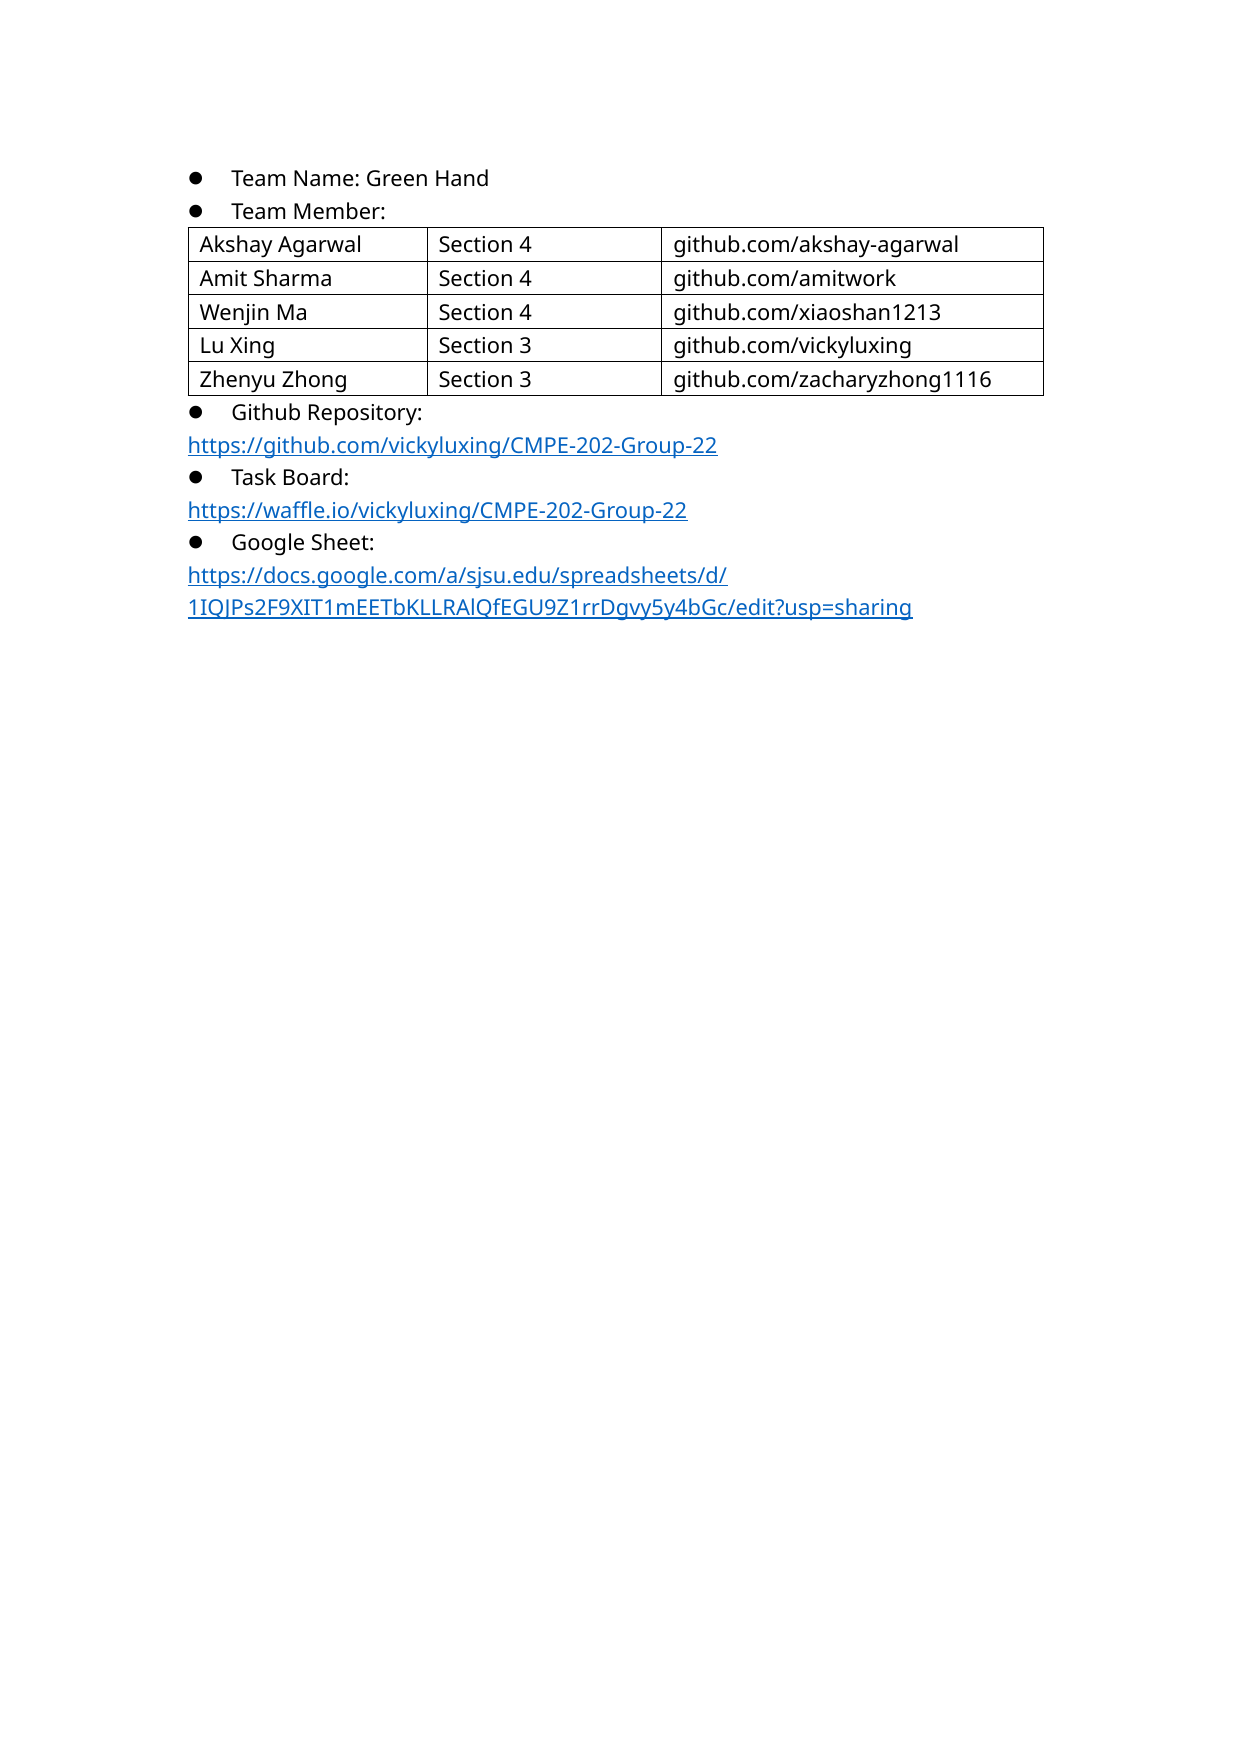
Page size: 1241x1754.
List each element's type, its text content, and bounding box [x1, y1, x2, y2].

table_header Section 4 [428, 228, 661, 261]
text https://docs.google.com/a/sjsu.edu/spreadsheets/d/1IQJPs2F9XIT1mEETbKLLRAlQfEGU9Z1rrDgvy5y4bGc/edit?usp=sharing [187, 558, 1053, 623]
table_cell Lu Xing [189, 329, 427, 361]
list Github Repository: [187, 396, 1053, 428]
table_cell github.com/zacharyzhong1116 [662, 362, 1043, 395]
table_cell Section 4 [428, 295, 661, 328]
table_cell Section 4 [428, 262, 661, 294]
table_header github.com/akshay-agarwal [662, 228, 1043, 261]
table_cell github.com/vickyluxing [662, 329, 1043, 361]
list Team Member: [187, 194, 1053, 227]
table_cell Section 3 [428, 362, 661, 395]
table_cell Section 3 [428, 329, 661, 361]
table_cell Wenjin Ma [189, 295, 427, 328]
table_cell github.com/amitwork [662, 262, 1043, 294]
table_header Akshay Agarwal [189, 228, 427, 261]
list Team Name: Green Hand [187, 162, 1053, 194]
text https://waffle.io/vickyluxing/CMPE-202-Group-22 [187, 493, 1053, 526]
table_cell Zhenyu Zhong [189, 362, 427, 395]
table_cell Amit Sharma [189, 262, 427, 294]
list Task Board: [187, 461, 1053, 493]
text https://github.com/vickyluxing/CMPE-202-Group-22 [187, 428, 1053, 461]
list Google Sheet: [187, 526, 1053, 558]
table_cell github.com/xiaoshan1213 [662, 295, 1043, 328]
